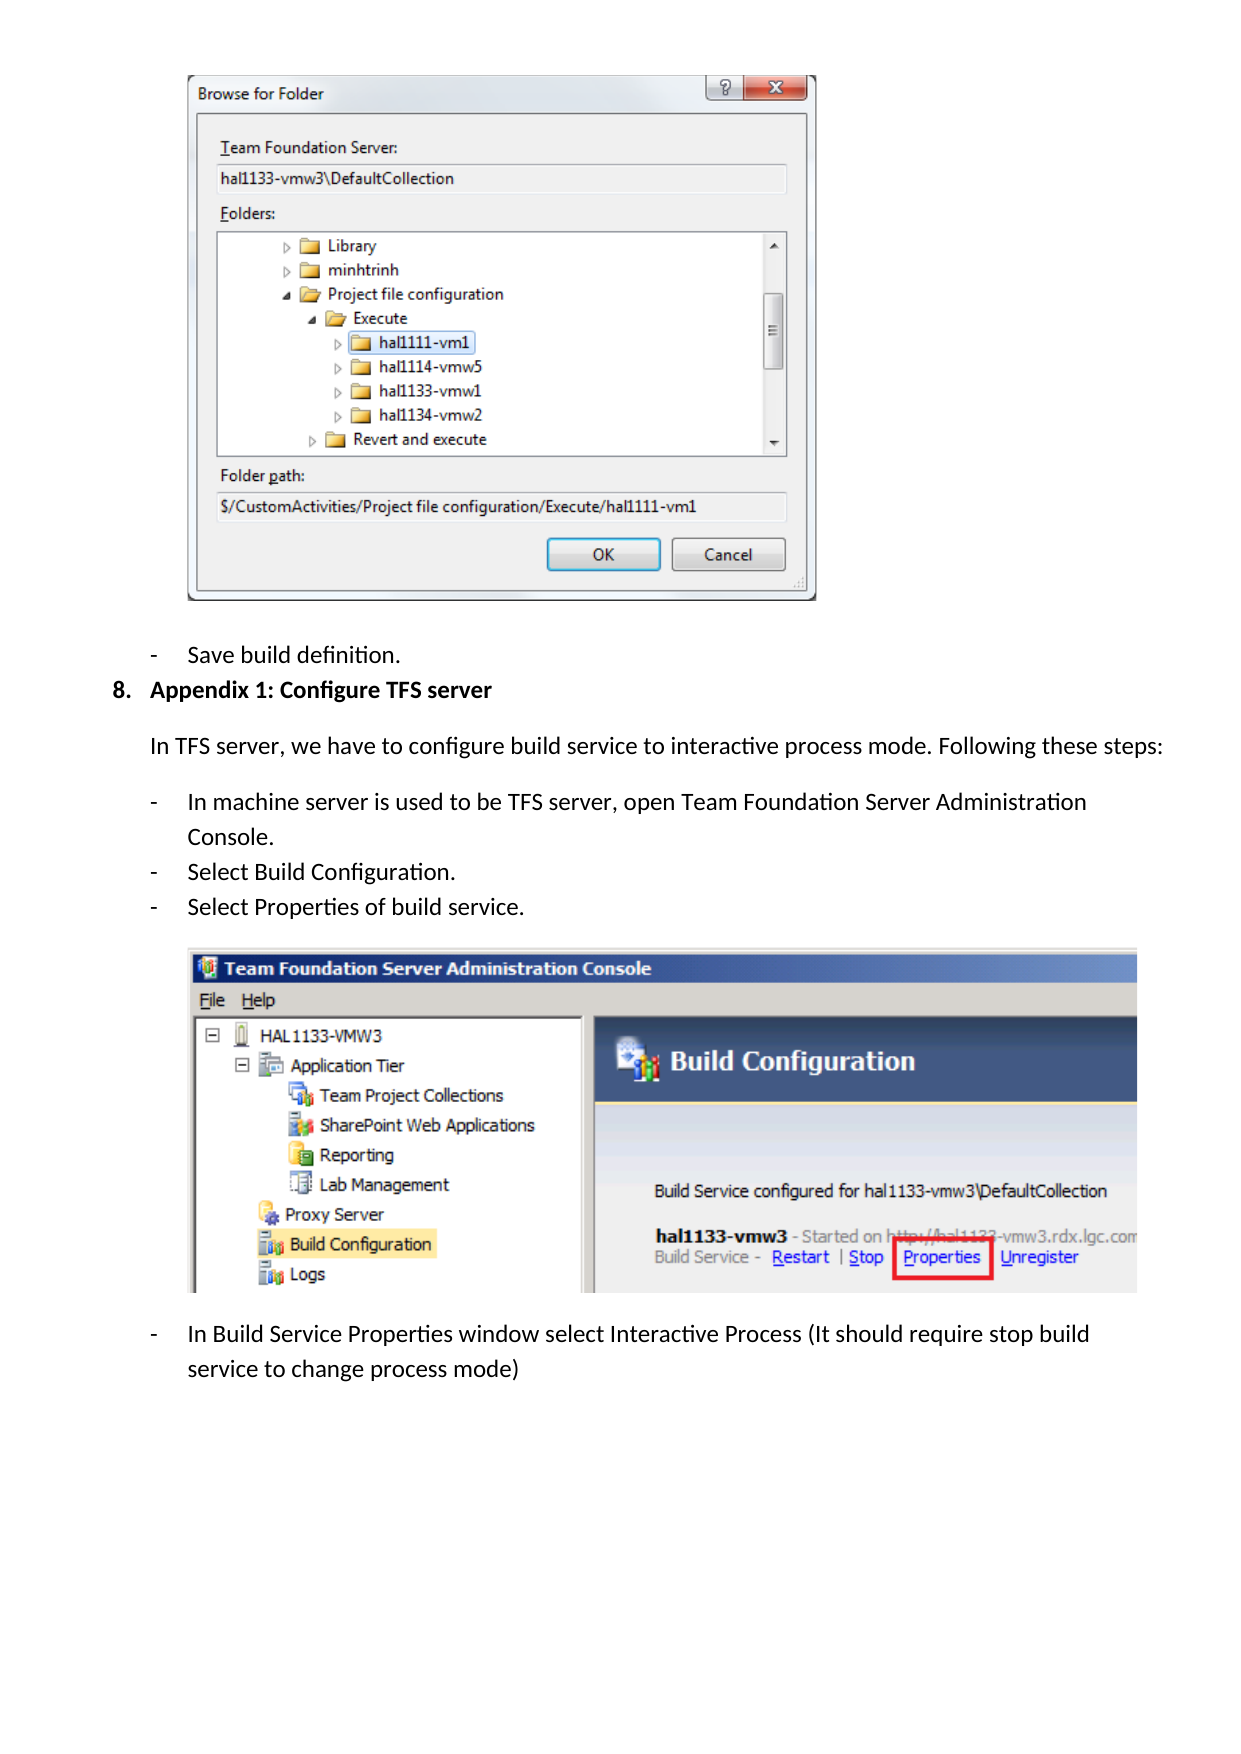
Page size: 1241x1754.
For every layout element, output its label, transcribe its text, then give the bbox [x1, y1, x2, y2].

list Select Properties of build service. [150, 891, 1165, 922]
list Appendix 1: Configure TFS server [112, 675, 1165, 705]
picture [187, 947, 1138, 1293]
list In Build Service Properties window select Interactive Process (It should require stop build service to change process mode) [150, 1318, 1165, 1383]
text In TFS server, we have to configure build service to interactive process mode. Following these steps: [150, 731, 1165, 761]
picture [187, 75, 817, 601]
list In machine server is used to be TFS server, open Team Foundation Server Administration Console. [150, 786, 1165, 852]
list Save build definition. [150, 640, 1165, 670]
list Select Build Configuration. [150, 856, 1165, 887]
